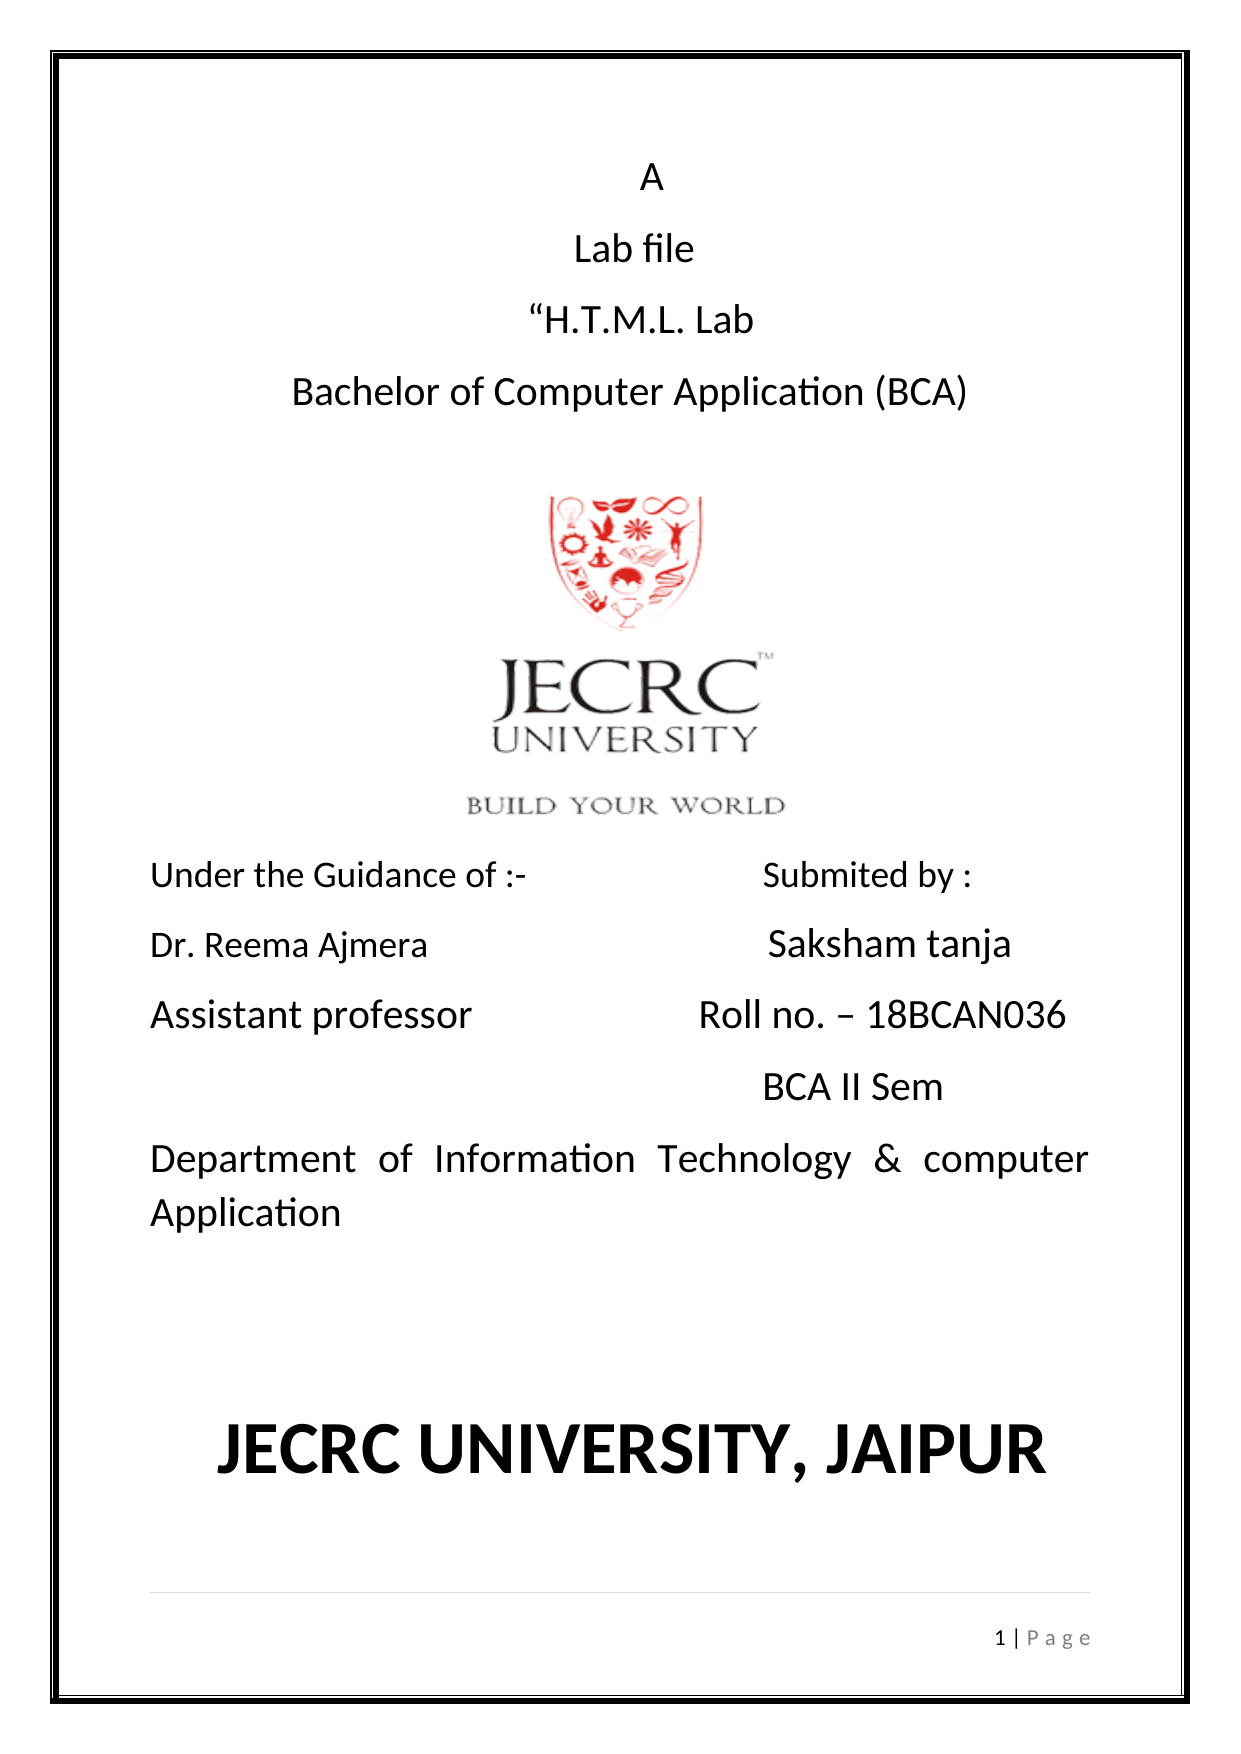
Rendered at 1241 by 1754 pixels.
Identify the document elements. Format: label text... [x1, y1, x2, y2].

text BCA II Sem [150, 1060, 1090, 1111]
picture [451, 483, 802, 830]
text JECRC UNIVERSITY, JAIPUR [150, 1401, 1090, 1493]
text Lab file [150, 222, 1090, 272]
text Department of Information Technology & computer Application [150, 1132, 1090, 1237]
text A [150, 150, 1090, 201]
text Under the Guidance of :- Submited by : [150, 851, 1090, 897]
text Assistant professor Roll no. – 18BCAN036 [150, 988, 1090, 1039]
text Bachelor of Computer Application (BCA) [150, 365, 1090, 416]
text “H.T.M.L. Lab [150, 293, 1090, 344]
text Dr. Reema Ajmera Saksham tanja [150, 917, 1090, 968]
